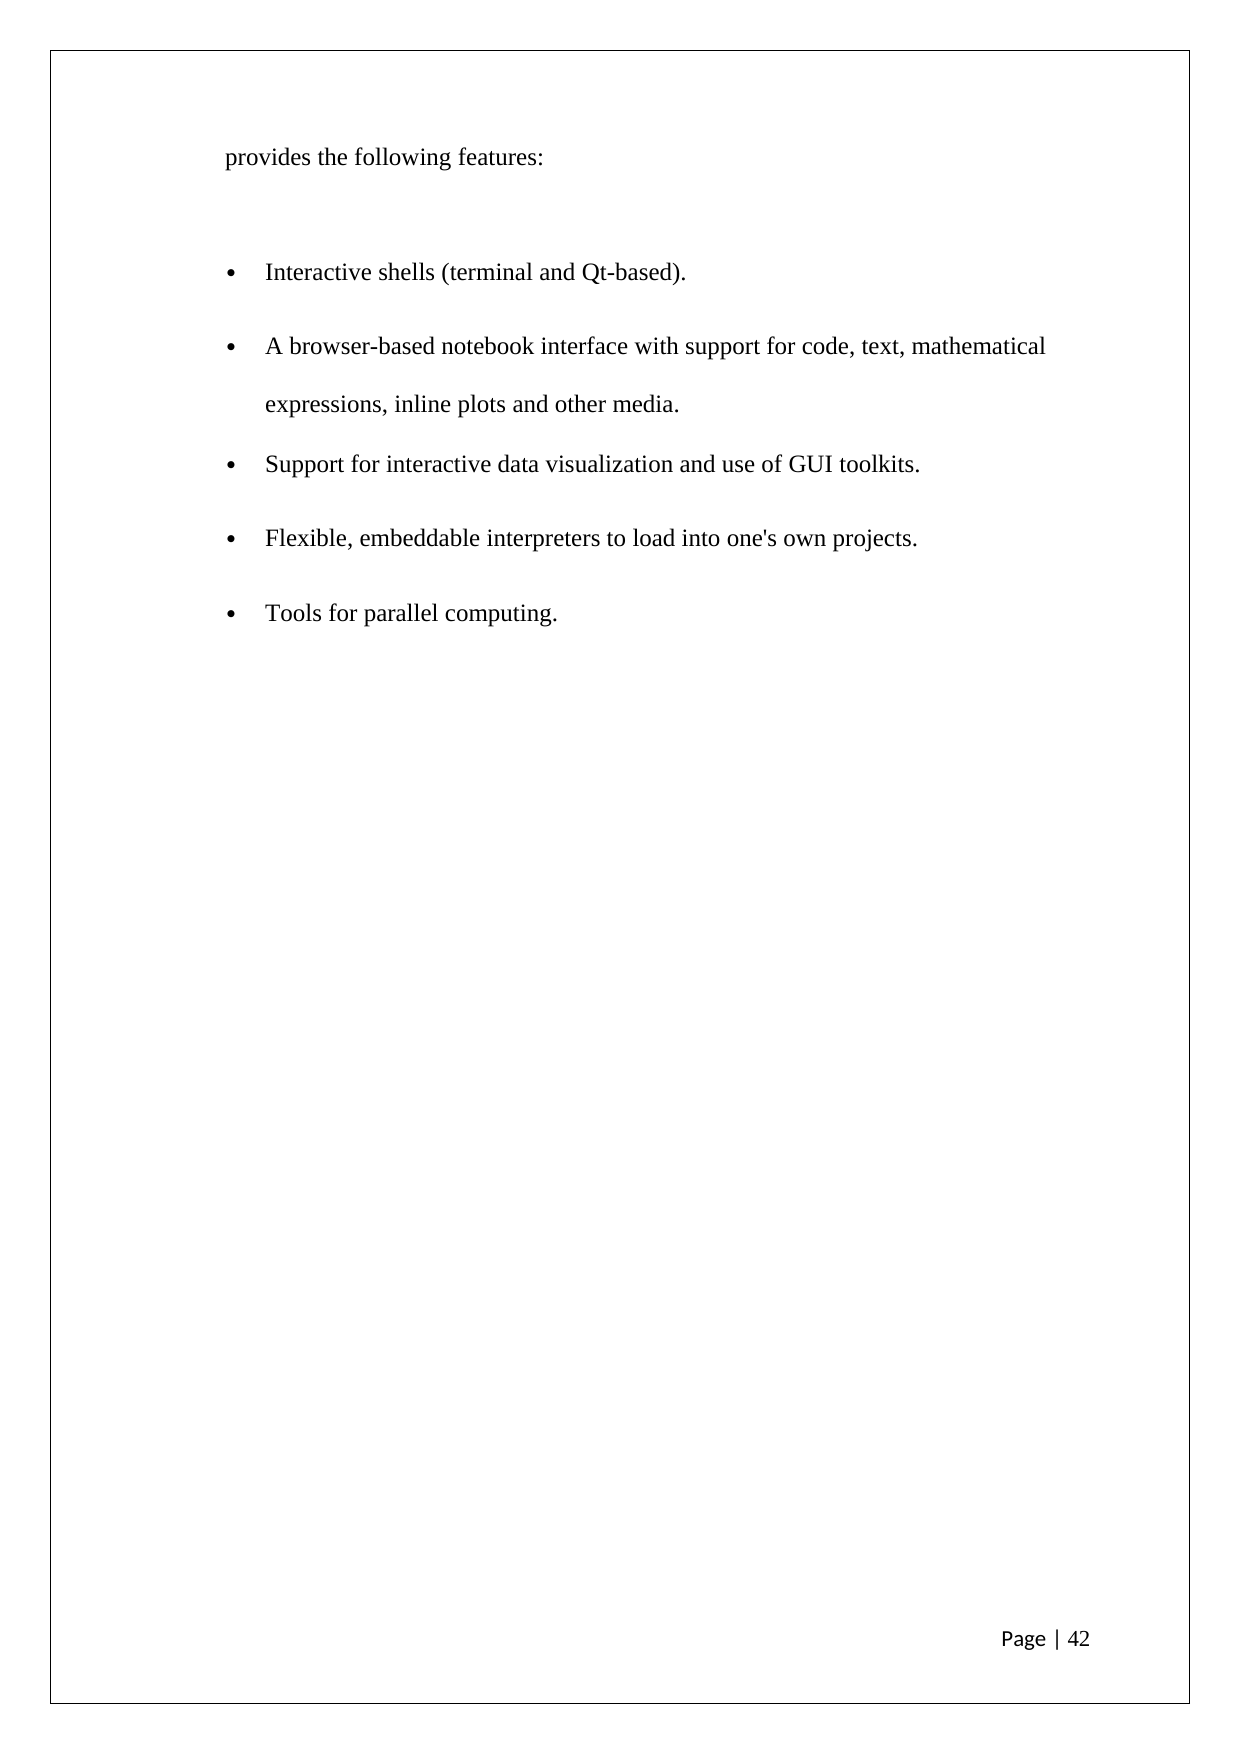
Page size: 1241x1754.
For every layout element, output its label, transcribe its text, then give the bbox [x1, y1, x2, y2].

list Flexible, embeddable interpreters to load into one's own projects. [227, 523, 1171, 552]
list A browser-based notebook interface with support for code, text, mathematical expressions, inline plots and other media. [227, 331, 1046, 418]
list Interactive shells (terminal and Qt-based). [227, 257, 1171, 286]
list Tools for parallel computing. [227, 598, 1171, 626]
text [225, 142, 1049, 170]
list Support for interactive data visualization and use of GUI toolkits. [227, 449, 1171, 478]
